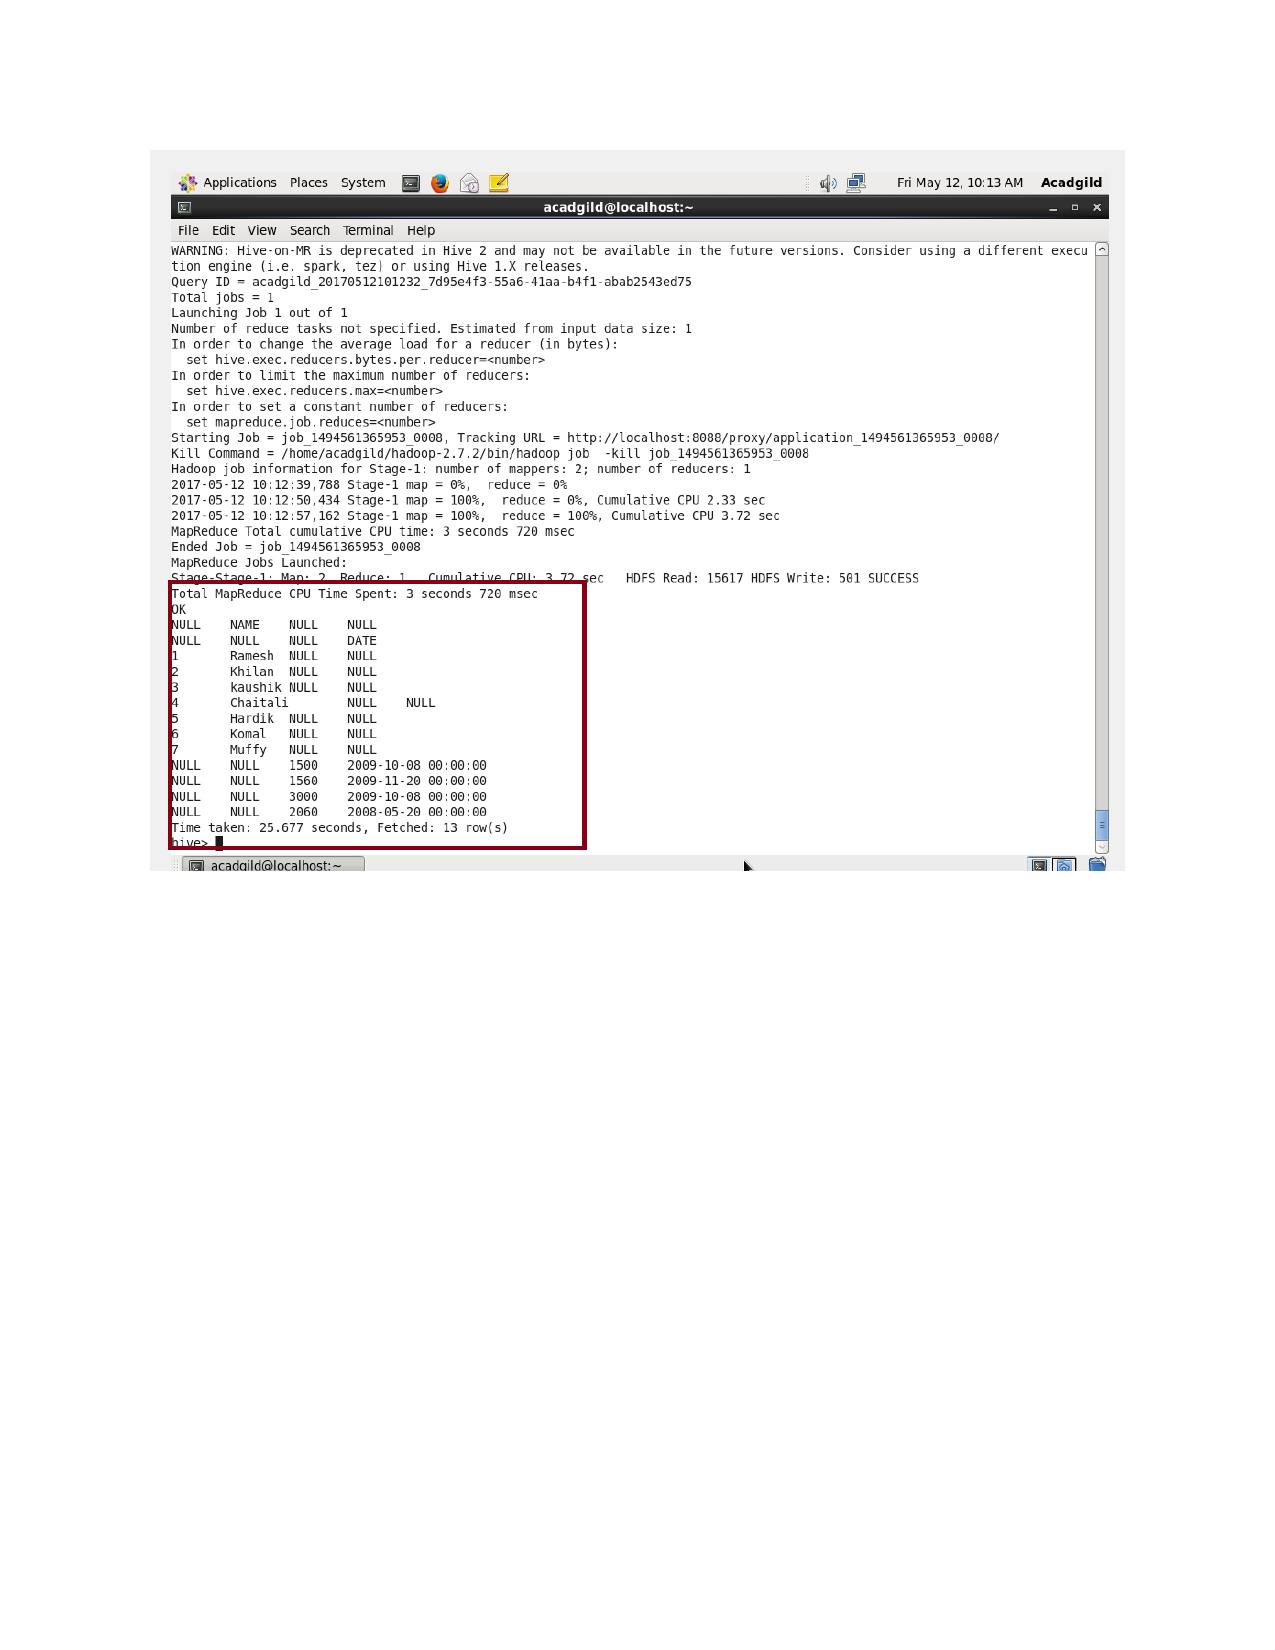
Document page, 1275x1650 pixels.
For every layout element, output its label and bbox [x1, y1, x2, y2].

picture [150, 150, 1125, 871]
